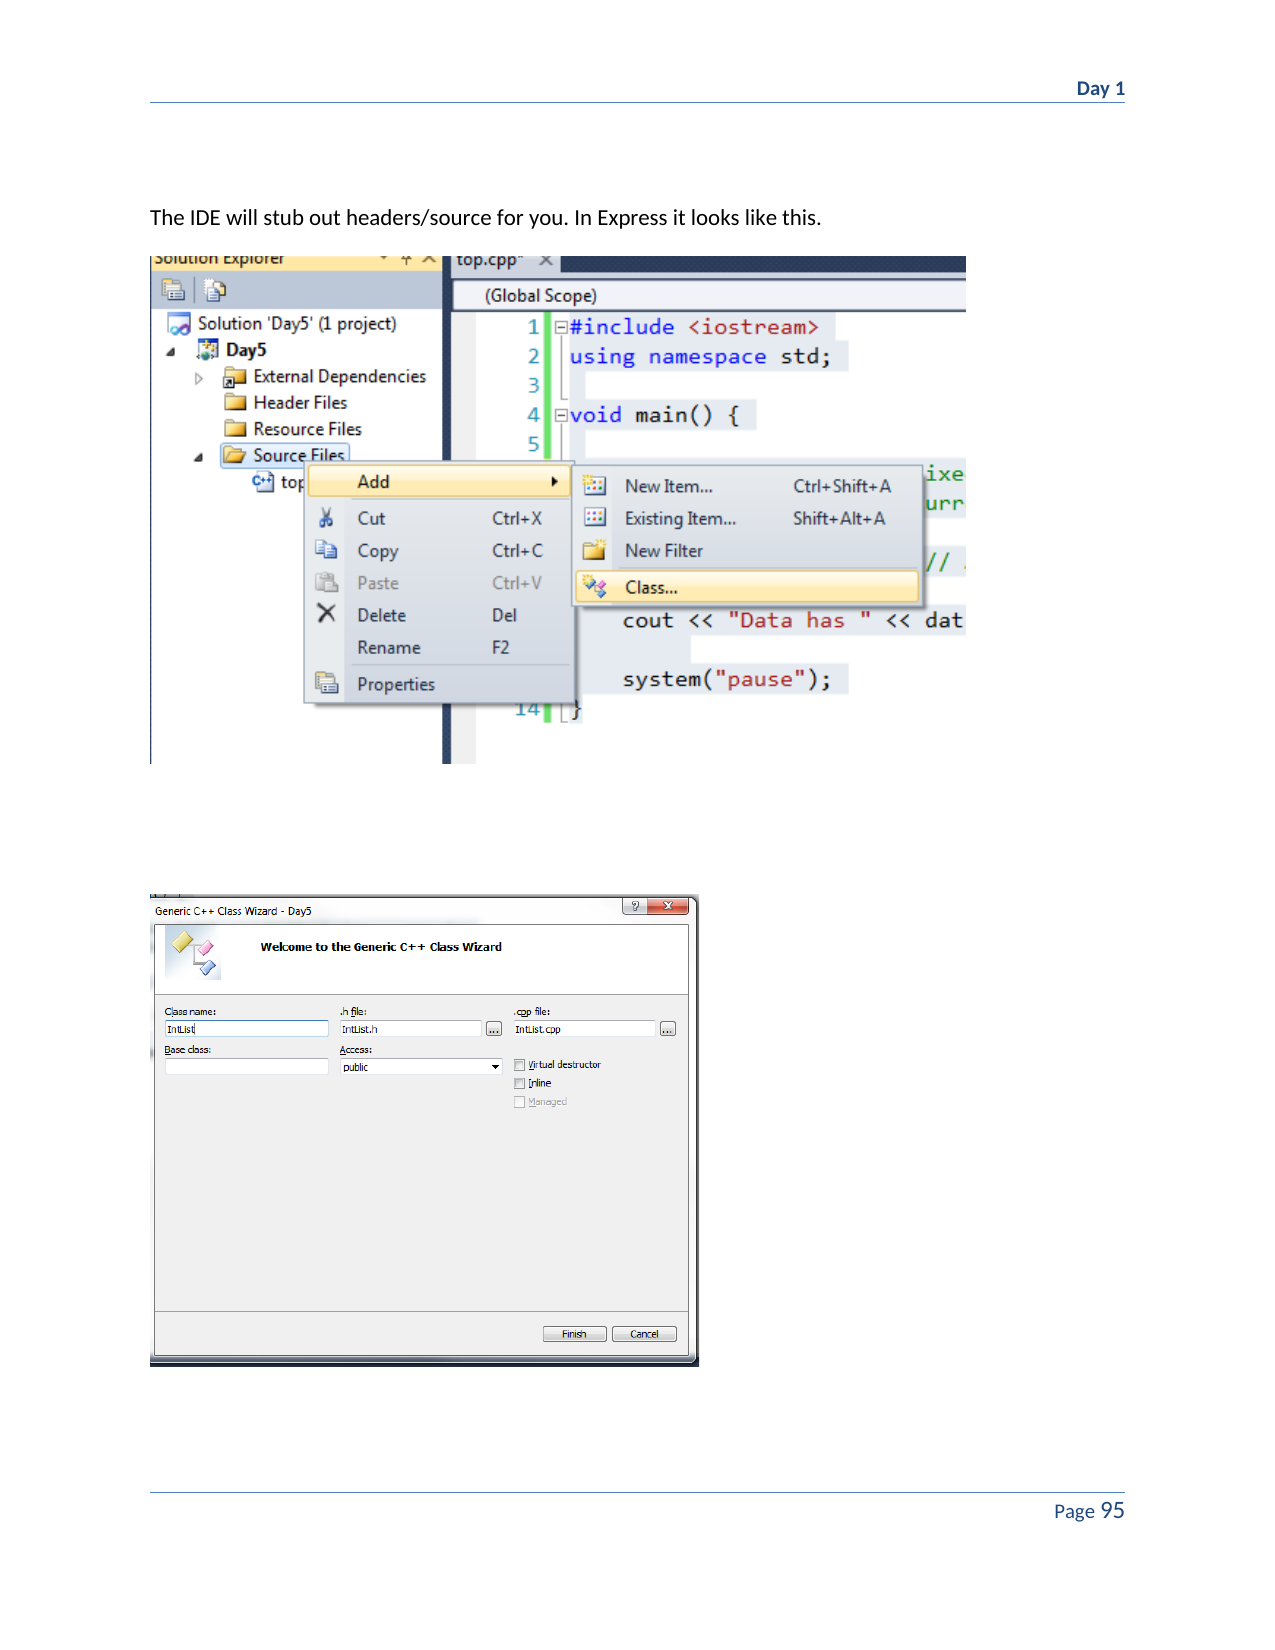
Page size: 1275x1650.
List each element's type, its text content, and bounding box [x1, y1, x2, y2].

picture [150, 894, 700, 1367]
picture [150, 256, 966, 764]
text The IDE will stub out headers/source for you. In Express it looks like this. [150, 203, 1125, 231]
